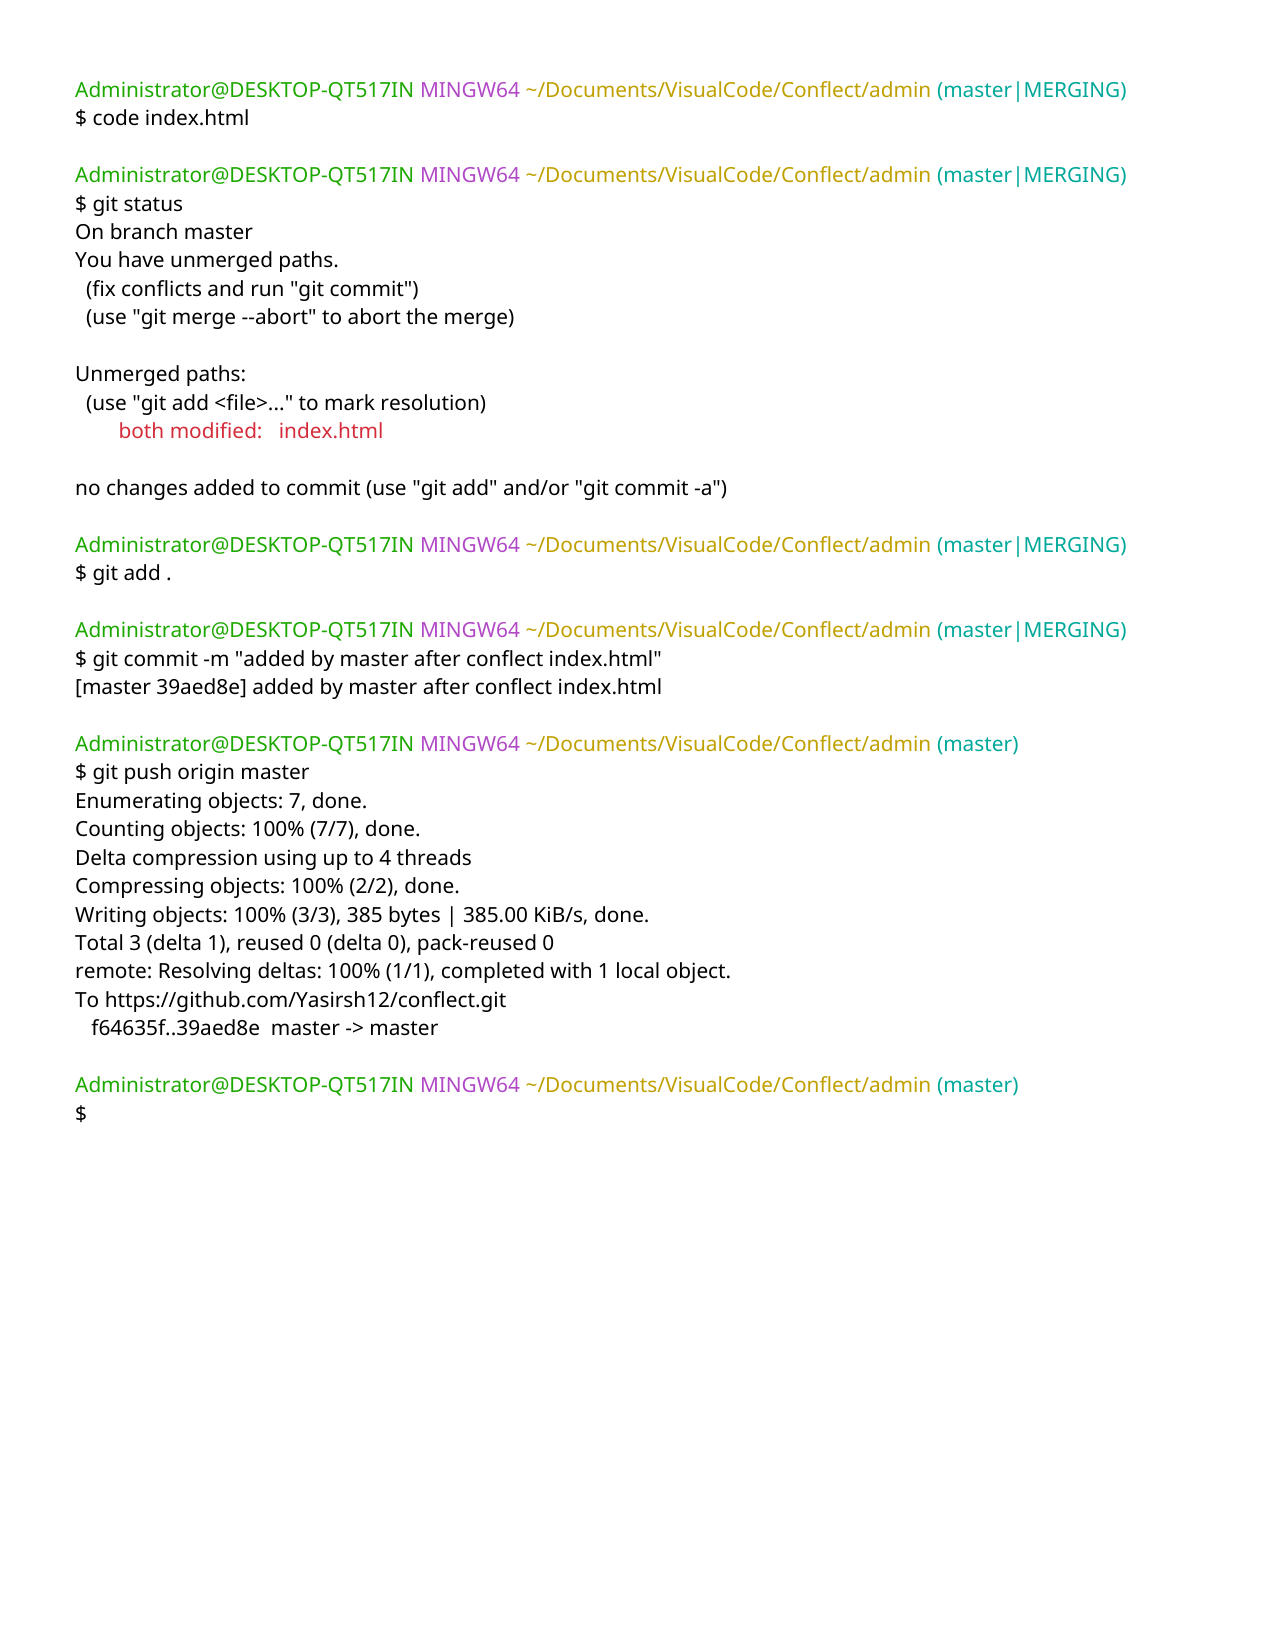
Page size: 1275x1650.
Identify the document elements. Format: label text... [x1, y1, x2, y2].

text (fix conflicts and run "git commit") [75, 274, 1200, 302]
text Administrator@DESKTOP-QT517IN MINGW64 ~/Documents/VisualCode/Conflect/admin (master) [75, 1070, 1200, 1099]
text Administrator@DESKTOP-QT517IN MINGW64 ~/Documents/VisualCode/Conflect/admin (master) [75, 729, 1200, 757]
text Writing objects: 100% (3/3), 385 bytes | 385.00 KiB/s, done. [75, 900, 1200, 928]
text Counting objects: 100% (7/7), done. [75, 814, 1200, 843]
text Enumerating objects: 7, done. [75, 786, 1200, 814]
text Unmerged paths: [75, 359, 1200, 388]
text $ git status [75, 189, 1200, 217]
text You have unmerged paths. [75, 246, 1200, 274]
text (use "git merge --abort" to abort the merge) [75, 302, 1200, 331]
text Administrator@DESKTOP-QT517IN MINGW64 ~/Documents/VisualCode/Conflect/admin (master|MERGING) [75, 615, 1200, 644]
text Administrator@DESKTOP-QT517IN MINGW64 ~/Documents/VisualCode/Conflect/admin (master|MERGING) [75, 160, 1200, 189]
text $ [75, 1099, 1200, 1127]
text Administrator@DESKTOP-QT517IN MINGW64 ~/Documents/VisualCode/Conflect/admin (master|MERGING) [75, 530, 1200, 558]
text (use "git add <file>..." to mark resolution) [75, 388, 1200, 416]
text On branch master [75, 217, 1200, 246]
text $ git push origin master [75, 757, 1200, 786]
text no changes added to commit (use "git add" and/or "git commit -a") [75, 473, 1200, 502]
text Total 3 (delta 1), reused 0 (delta 0), pack-reused 0 [75, 928, 1200, 957]
text $ code index.html [75, 103, 1200, 132]
text $ git commit -m "added by master after conflect index.html" [75, 644, 1200, 672]
text f64635f..39aed8e master -> master [75, 1013, 1200, 1042]
text Administrator@DESKTOP-QT517IN MINGW64 ~/Documents/VisualCode/Conflect/admin (master|MERGING) [75, 75, 1200, 103]
text Delta compression using up to 4 threads [75, 843, 1200, 871]
text remote: Resolving deltas: 100% (1/1), completed with 1 local object. [75, 957, 1200, 985]
text Compressing objects: 100% (2/2), done. [75, 871, 1200, 900]
text both modified: index.html [75, 416, 1200, 445]
text [master 39aed8e] added by master after conflect index.html [75, 672, 1200, 701]
text $ git add . [75, 558, 1200, 587]
text To https://github.com/Yasirsh12/conflect.git [75, 985, 1200, 1013]
